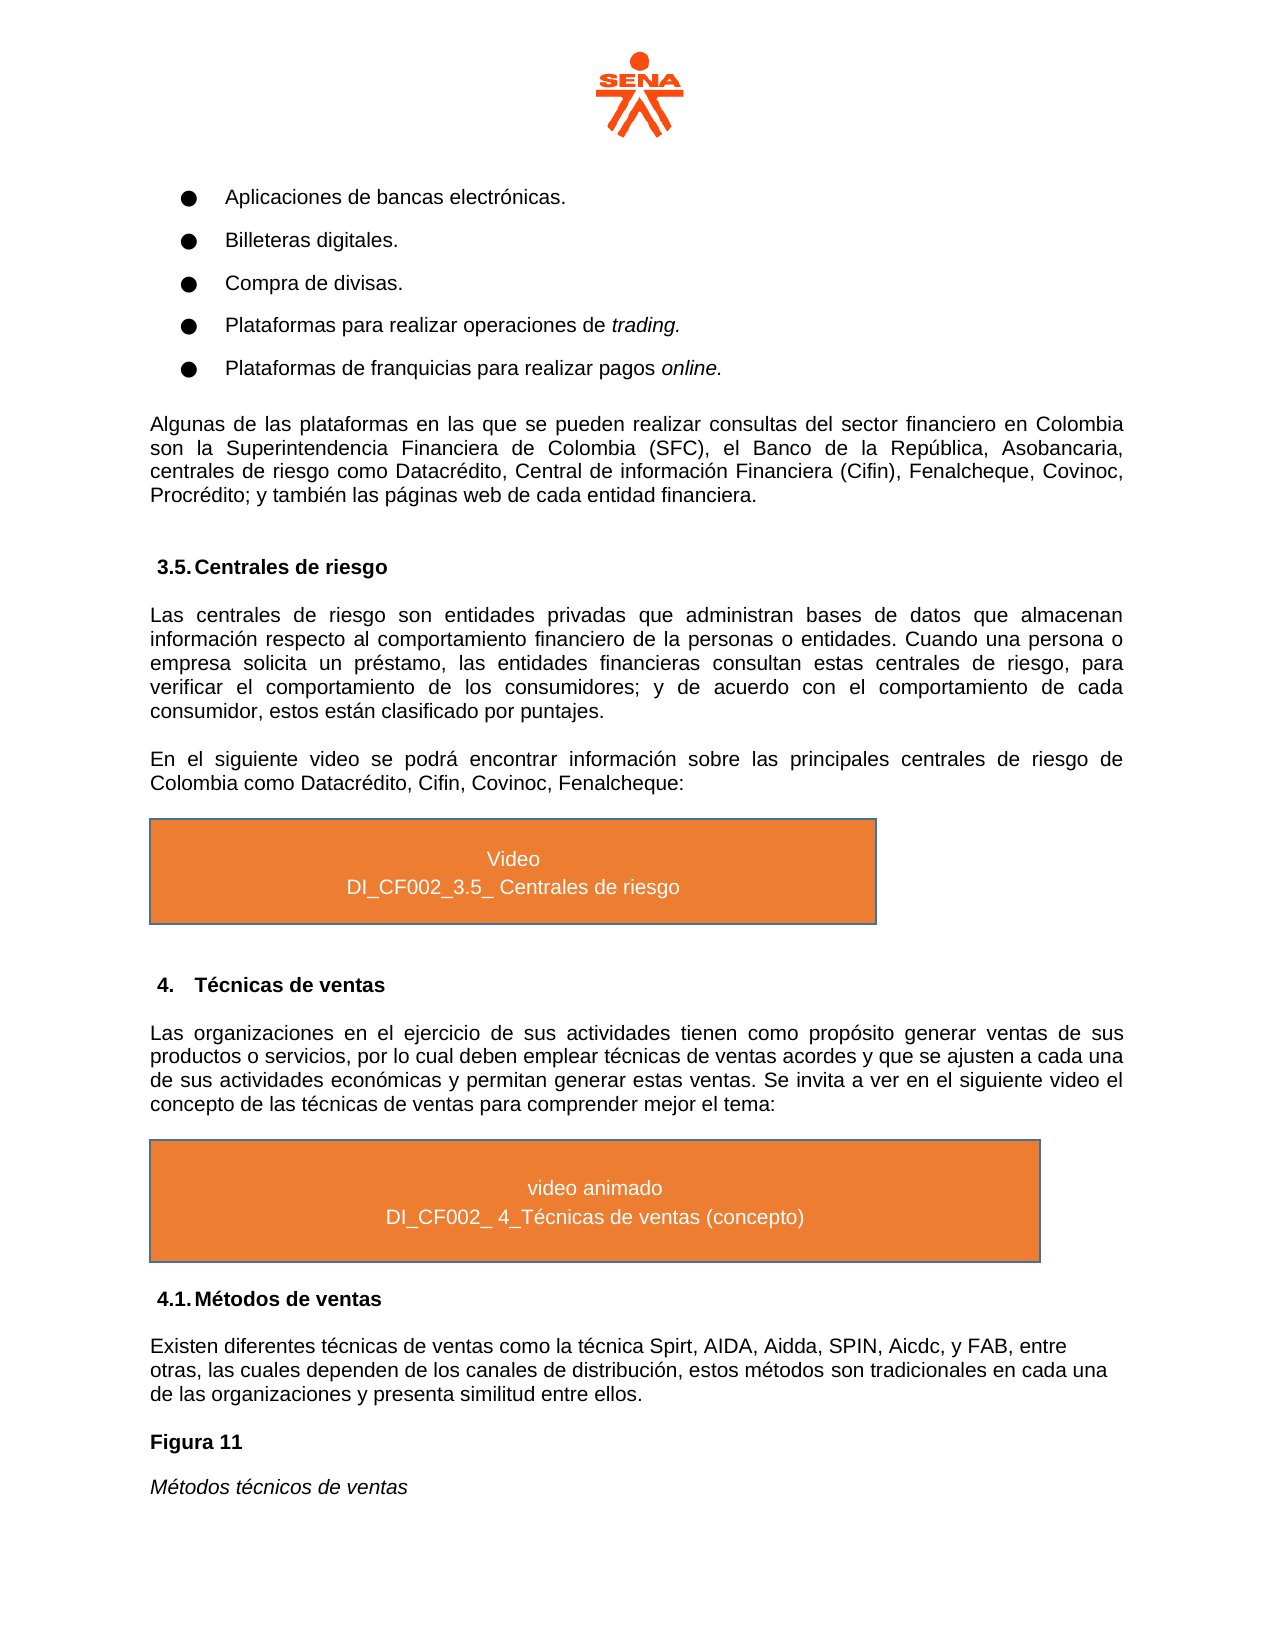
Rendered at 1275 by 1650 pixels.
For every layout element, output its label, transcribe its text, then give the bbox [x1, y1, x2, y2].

text Figura 11 [150, 1430, 1125, 1454]
list Centrales de riesgo [157, 555, 1125, 579]
text Métodos técnicos de ventas [150, 1475, 1125, 1499]
picture [585, 48, 690, 142]
list Técnicas de ventas [157, 972, 1125, 996]
text Las organizaciones en el ejercicio de sus actividades tienen como propósito generar ventas de sus productos o servicios, por lo cual deben emplear técnicas de ventas acordes y que se ajusten a cada una de sus actividades económicas y permitan generar estas ventas. Se invita a ver en el siguiente video el concepto de las técnicas de ventas para comprender mejor el tema: [150, 1020, 1125, 1116]
list Aplicaciones de bancas electrónicas. [179, 174, 1125, 217]
list Billeteras digitales. [179, 217, 1125, 259]
text Existen diferentes técnicas de ventas como la técnica Spirt, AIDA, Aidda, SPIN, Aicdc, y FAB, entre otras, las cuales dependen de los canales de distribución, estos métodos son tradicionales en cada una de las organizaciones y presenta similitud entre ellos. [150, 1334, 1125, 1406]
list Compra de divisas. [179, 259, 1125, 302]
list Plataformas para realizar operaciones de trading. [179, 302, 1125, 345]
list Métodos de ventas [157, 1286, 1125, 1310]
text Algunas de las plataformas en las que se pueden realizar consultas del sector financiero en Colombia son la Superintendencia Financiera de Colombia (SFC), el Banco de la República, Asobancaria, centrales de riesgo como Datacrédito, Central de información Financiera (Cifin), Fenalcheque, Covinoc, Procrédito; y también las páginas web de cada entidad financiera. [150, 411, 1125, 507]
text En el siguiente video se podrá encontrar información sobre las principales centrales de riesgo de Colombia como Datacrédito, Cifin, Covinoc, Fenalcheque: [150, 747, 1125, 795]
list Plataformas de franquicias para realizar pagos online. [179, 345, 1125, 387]
text Las centrales de riesgo son entidades privadas que administran bases de datos que almacenan información respecto al comportamiento financiero de la personas o entidades. Cuando una persona o empresa solicita un préstamo, las entidades financieras consultan estas centrales de riesgo, para verificar el comportamiento de los consumidores; y de acuerdo con el comportamiento de cada consumidor, estos están clasificado por puntajes. [150, 603, 1125, 723]
